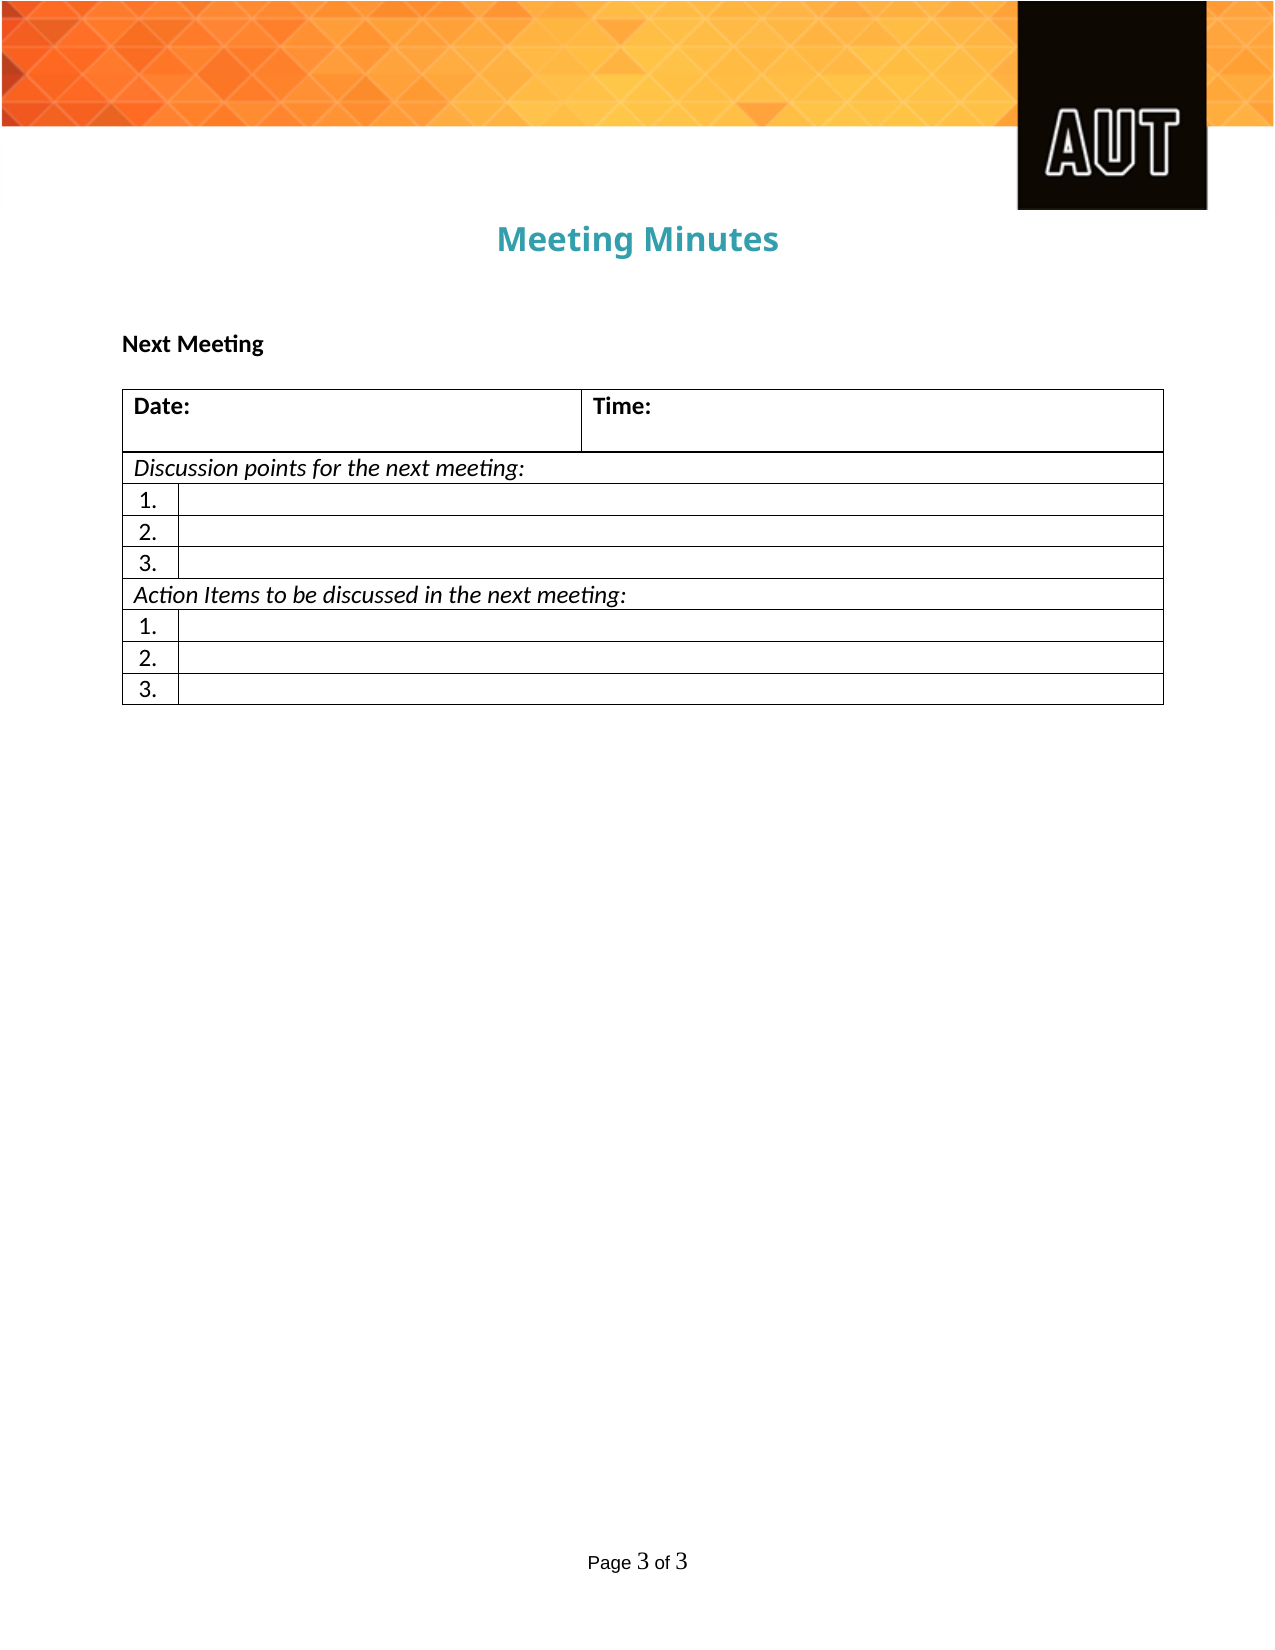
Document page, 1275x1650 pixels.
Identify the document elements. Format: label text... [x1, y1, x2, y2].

table_cell [123, 484, 178, 514]
picture [1, 1, 1274, 210]
table_cell Action Items to be discussed in the next meeting: [123, 579, 1163, 609]
table_cell Discussion points for the next meeting: [123, 453, 1163, 483]
table_cell [179, 642, 1163, 672]
text Next Meeting [122, 328, 1153, 359]
table_cell [179, 610, 1163, 641]
table_header Date: [123, 390, 581, 451]
table_cell [123, 610, 178, 641]
table_cell [179, 516, 1163, 546]
table_cell [179, 674, 1163, 704]
table_cell [179, 547, 1163, 578]
table_cell [123, 547, 178, 578]
table_cell [123, 674, 178, 704]
table_cell [179, 484, 1163, 514]
table_cell [123, 516, 178, 546]
table_header Time: [582, 390, 1163, 451]
table_cell [123, 642, 178, 672]
